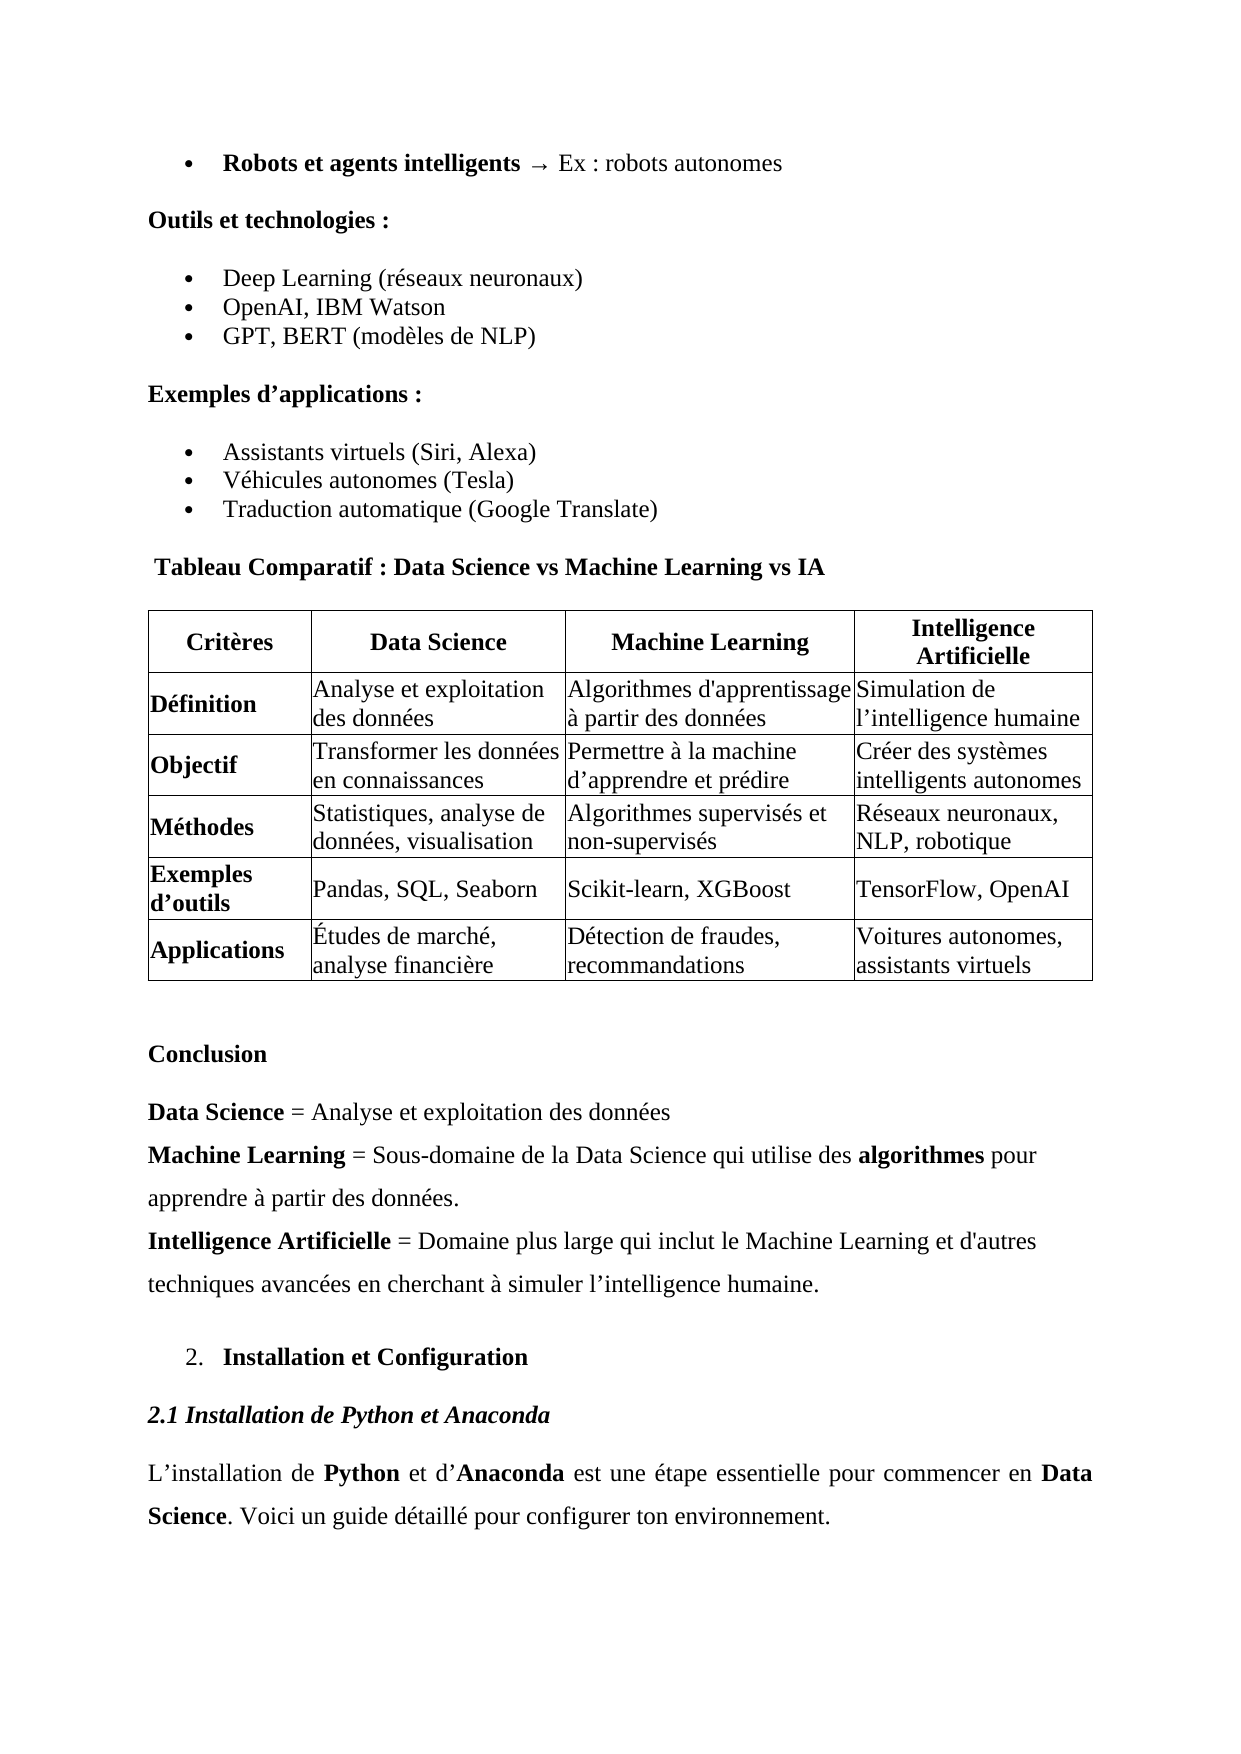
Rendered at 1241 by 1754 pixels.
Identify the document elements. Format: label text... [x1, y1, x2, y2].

table_cell Exemples d’outils [149, 858, 311, 918]
list Deep Learning (réseaux neuronaux) [185, 263, 1093, 292]
table_cell Statistiques, analyse de données, visualisation [312, 796, 565, 857]
table_cell Études de marché, analyse financière [312, 920, 565, 980]
list Véhicules autonomes (Tesla) [185, 466, 1093, 494]
table_header Data Science [312, 611, 565, 672]
table_cell Simulation de l’intelligence humaine [855, 673, 1092, 733]
list Robots et agents intelligents → Ex : robots autonomes [185, 148, 1093, 176]
text Conclusion [148, 1039, 1093, 1068]
list Installation et Configuration [185, 1342, 1093, 1371]
table_header Machine Learning [566, 611, 854, 672]
table_cell Détection de fraudes, recommandations [566, 920, 854, 980]
table_cell Algorithmes d'apprentissage à partir des données [566, 673, 854, 733]
text Tableau Comparatif : Data Science vs Machine Learning vs IA [148, 552, 1093, 581]
list Assistants virtuels (Siri, Alexa) [185, 437, 1093, 466]
table_cell Applications [149, 920, 311, 980]
table_cell TensorFlow, OpenAI [855, 858, 1092, 918]
text L’installation de Python et d’Anaconda est une étape essentielle pour commencer en Data Science. Voici un guide détaillé pour configurer ton environnement. [148, 1458, 1093, 1529]
text Data Science = Analyse et exploitation des données Machine Learning = Sous-domaine de la Data Science qui utilise des algorithmes pour apprendre à partir des données. Intelligence Artificielle = Domaine plus large qui inclut le Machine Learning et d'autres techniques avancées en cherchant à simuler l’intelligence humaine. [148, 1097, 1093, 1298]
list Installation de Python et Anaconda [148, 1400, 1093, 1428]
table_cell Voitures autonomes, assistants virtuels [855, 920, 1092, 980]
table_cell Permettre à la machine d’apprendre et prédire [566, 735, 854, 795]
table_cell Créer des systèmes intelligents autonomes [855, 735, 1092, 795]
table_cell Analyse et exploitation des données [312, 673, 565, 733]
table_cell Réseaux neuronaux, NLP, robotique [855, 796, 1092, 857]
table_cell Algorithmes supervisés et non-supervisés [566, 796, 854, 857]
list OpenAI, IBM Watson [185, 292, 1093, 321]
text Exemples d’applications : [148, 379, 1093, 408]
list GPT, BERT (modèles de NLP) [185, 321, 1093, 350]
table_cell Transformer les données en connaissances [312, 735, 565, 795]
table_header Critères [149, 611, 311, 672]
table_cell Définition [149, 673, 311, 733]
table_cell Objectif [149, 735, 311, 795]
table_cell Méthodes [149, 796, 311, 857]
table_header Intelligence Artificielle [855, 611, 1092, 672]
table_cell Pandas, SQL, Seaborn [312, 858, 565, 918]
text Outils et technologies : [148, 206, 1093, 234]
list Traduction automatique (Google Translate) [185, 494, 1093, 523]
table_cell Scikit-learn, XGBoost [566, 858, 854, 918]
